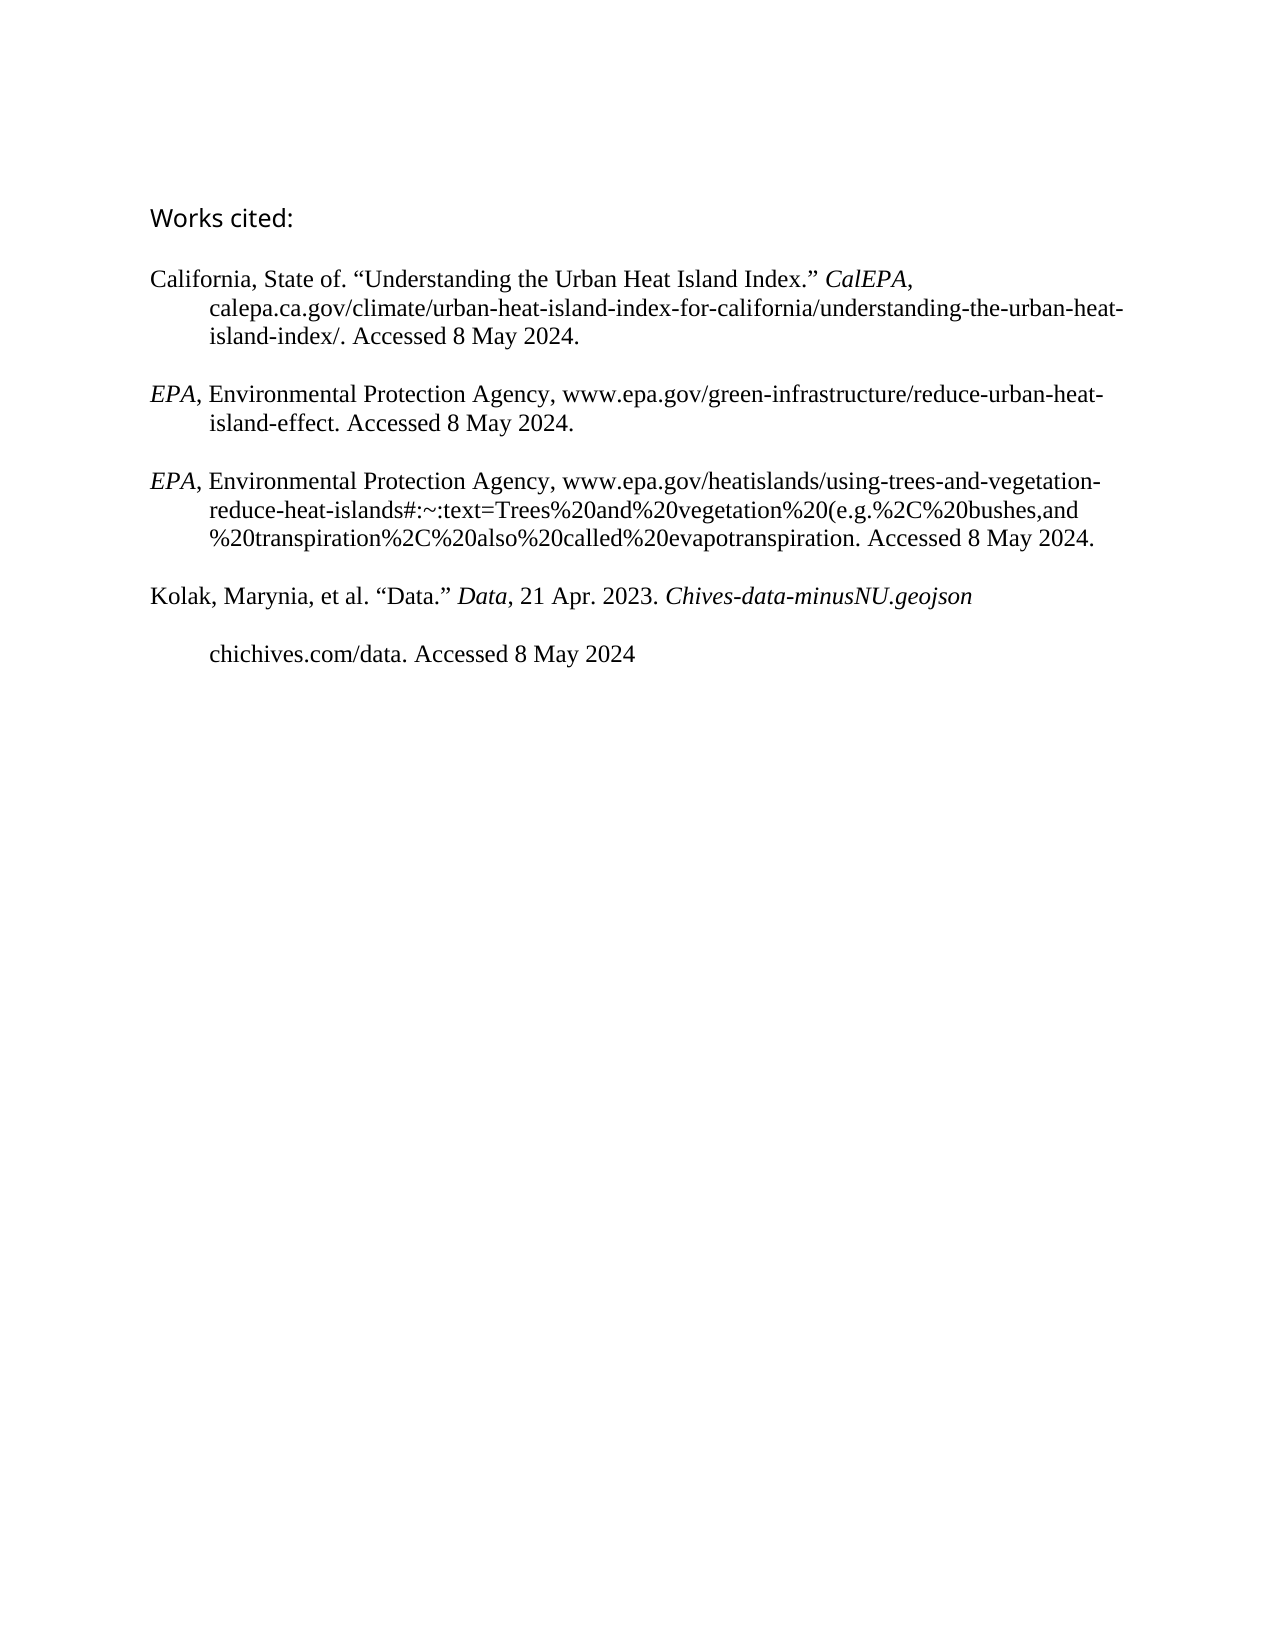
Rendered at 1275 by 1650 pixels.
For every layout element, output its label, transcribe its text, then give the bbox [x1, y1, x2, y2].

text Kolak, Marynia, et al. “Data.” Data, 21 Apr. 2023. Chives-data-minusNU.geojson [150, 581, 1125, 610]
text Works cited: [150, 201, 1125, 235]
text EPA, Environmental Protection Agency, www.epa.gov/green-infrastructure/reduce-urban-heat-island-effect. Accessed 8 May 2024. [150, 379, 1125, 437]
text California, State of. “Understanding the Urban Heat Island Index.” CalEPA, calepa.ca.gov/climate/urban-heat-island-index-for-california/understanding-the-urban-heat-island-index/. Accessed 8 May 2024. [150, 264, 1125, 350]
text chichives.com/data. Accessed 8 May 2024 [209, 639, 1125, 668]
text EPA, Environmental Protection Agency, www.epa.gov/heatislands/using-trees-and-vegetation-reduce-heat-islands#:~:text=Trees%20and%20vegetation%20(e.g.%2C%20bushes,and%20transpiration%2C%20also%20called%20evapotranspiration. Accessed 8 May 2024. [150, 466, 1125, 552]
